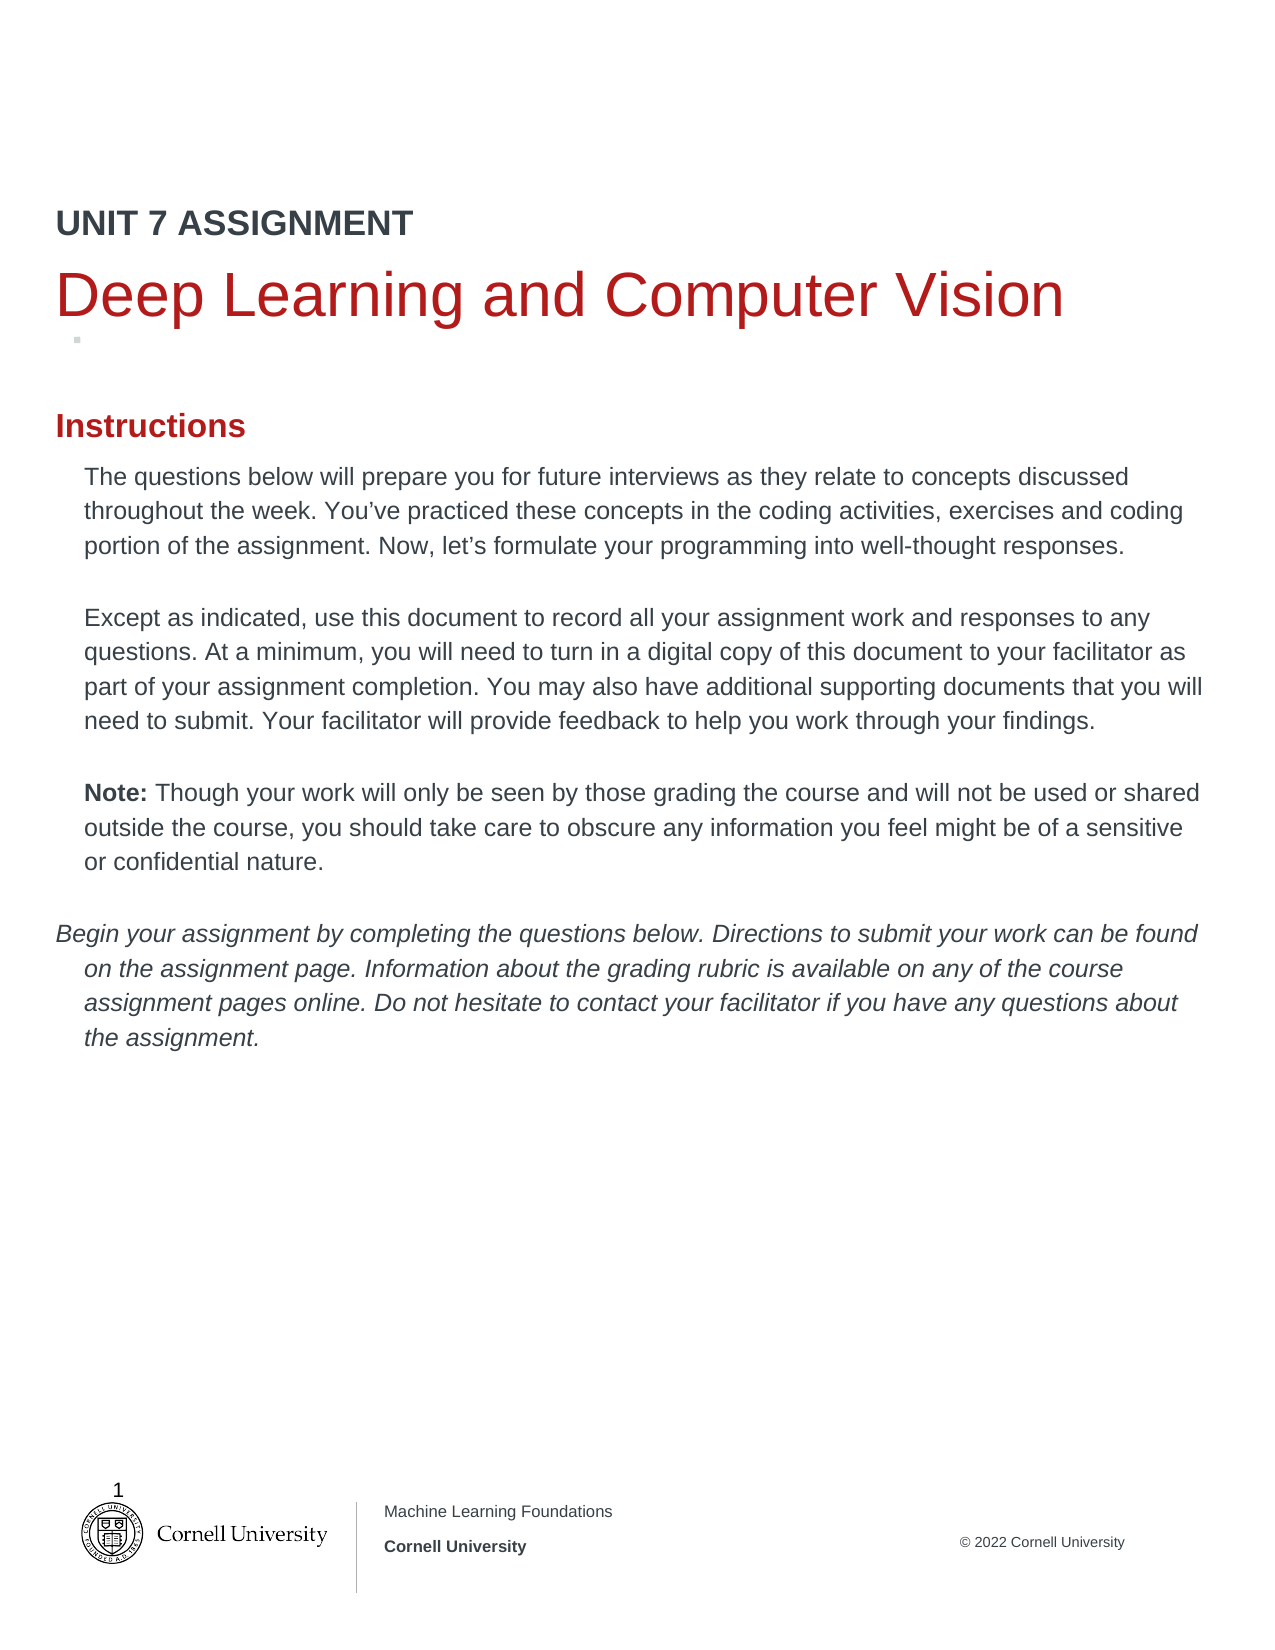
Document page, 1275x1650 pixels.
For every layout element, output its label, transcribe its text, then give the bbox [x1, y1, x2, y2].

title Deep Learning and Computer Vision [55, 258, 1209, 329]
title Begin your assignment by completing the questions below. Directions to submit your work can be found on the assignment page. Information about the grading rubric is available on any of the course assignment pages online. Do not hesitate to contact your facilitator if you have any questions about the assignment. [55, 919, 1209, 1051]
text Except as indicated, use this document to record all your assignment work and responses to any questions. At a minimum, you will need to turn in a digital copy of this document to your facilitator as part of your assignment completion. You may also have additional supporting documents that you will need to submit. Your facilitator will provide feedback to help you work through your findings. [84, 603, 1209, 735]
text The questions below will prepare you for future interviews as they relate to concepts discussed throughout the week. You’ve practiced these concepts in the coding activities, exercises and coding portion of the assignment. Now, let’s formulate your programming into well-thought responses. [84, 462, 1209, 559]
text Note: Though your work will only be seen by those grading the course and will not be used or shared outside the course, you should take care to obscure any information you feel might be of a sensitive or confidential nature. [84, 778, 1209, 876]
subtitle Instructions [55, 406, 1209, 445]
picture [81, 1502, 328, 1564]
subtitle UNIT 7 ASSIGNMENT [55, 202, 1209, 243]
